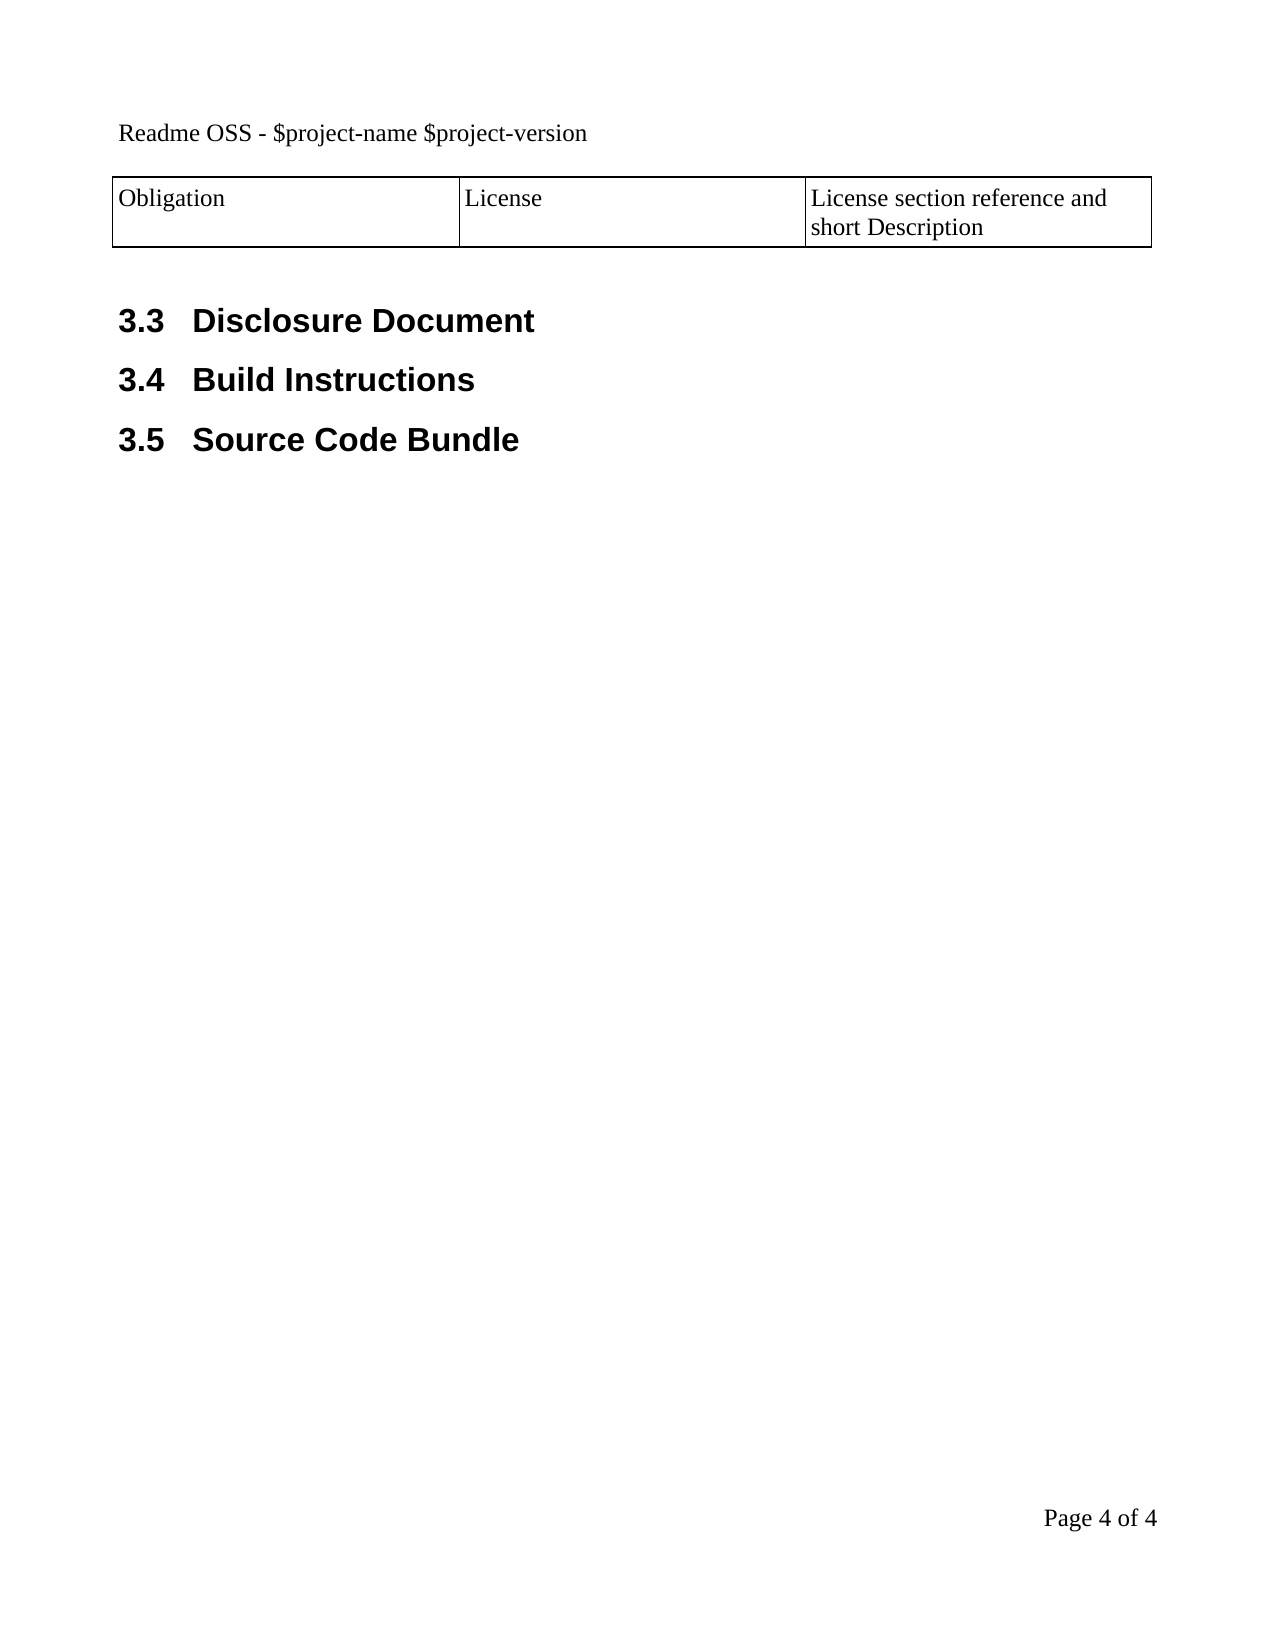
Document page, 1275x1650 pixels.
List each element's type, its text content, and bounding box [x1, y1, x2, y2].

table_header License section reference and short Description [806, 178, 1151, 246]
table_header Obligation [113, 178, 459, 246]
subtitle Disclosure Document [118, 301, 1157, 340]
subtitle Source Code Bundle [118, 420, 1157, 458]
subtitle Build Instructions [118, 361, 1157, 399]
table_header License [460, 178, 805, 246]
